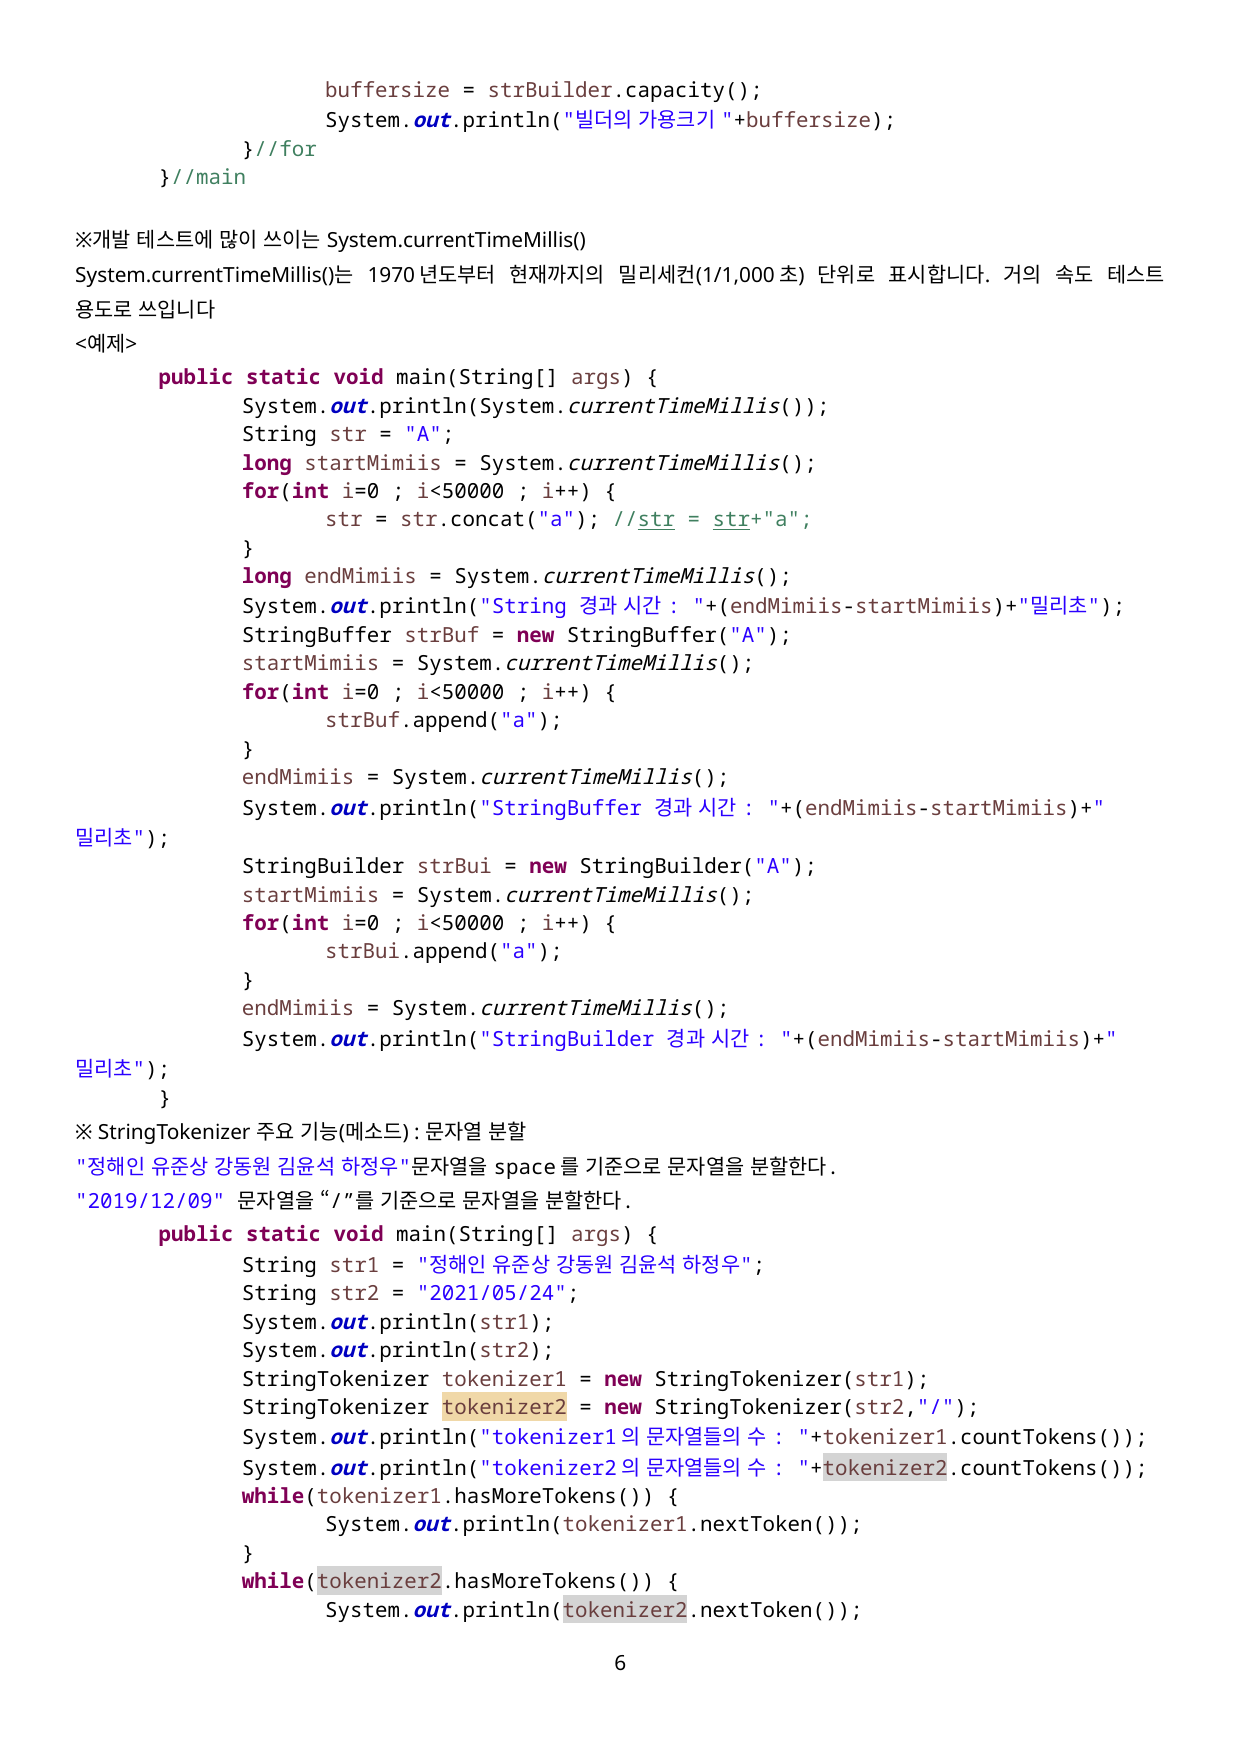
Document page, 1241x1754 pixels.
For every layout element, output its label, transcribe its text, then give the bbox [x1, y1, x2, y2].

text for(int i=0 ; i<50000 ; i++) { [75, 908, 1165, 937]
text endMimiis = System.currentTimeMillis(); [75, 762, 1165, 791]
text } [75, 965, 1165, 993]
text "정해인 유준상 강동원 김윤석 하정우"문자열을 space를 기준으로 문자열을 분할한다. [75, 1150, 1165, 1180]
text StringBuffer strBuf = new StringBuffer("A"); [75, 620, 1165, 648]
text str = str.concat("a"); //str = str+"a"; [75, 504, 1165, 533]
text String str = "A"; [75, 419, 1165, 448]
text System.out.println("StringBuffer 경과 시간 : "+(endMimiis-startMimiis)+"밀리초"); [75, 791, 1165, 851]
text for(int i=0 ; i<50000 ; i++) { [75, 476, 1165, 504]
text strBuf.append("a"); [75, 705, 1165, 734]
text buffersize = strBuilder.capacity(); [75, 75, 1165, 103]
text System.out.println(str1); [75, 1307, 1165, 1335]
text while(tokenizer2.hasMoreTokens()) { [442, 1566, 1165, 1595]
text StringTokenizer tokenizer1 = new StringTokenizer(str1); [75, 1364, 1165, 1392]
text System.out.println("StringBuilder 경과 시간 : "+(endMimiis-startMimiis)+"밀리초"); [75, 1022, 1165, 1083]
text }//for [75, 134, 1165, 162]
text String str1 = "정해인 유준상 강동원 김윤석 하정우"; [75, 1248, 1165, 1278]
text startMimiis = System.currentTimeMillis(); [75, 648, 1165, 677]
text System.out.println("String 경과 시간 : "+(endMimiis-startMimiis)+"밀리초"); [75, 590, 1165, 620]
text StringBuilder strBui = new StringBuilder("A"); [75, 851, 1165, 880]
text System.currentTimeMillis()는 1970년도부터 현재까지의 밀리세컨(1/1,000초) 단위로 표시합니다. 거의 속도 테스트 용도로 쓰입니다 [75, 258, 1165, 323]
text System.out.println(System.currentTimeMillis()); [75, 391, 1165, 419]
text while(tokenizer1.hasMoreTokens()) { [75, 1481, 1165, 1509]
text System.out.println("tokenizer1의 문자열들의 수 : "+tokenizer1.countTokens()); [75, 1421, 1165, 1451]
text } [75, 734, 1165, 762]
text public static void main(String[] args) { [75, 1219, 1165, 1248]
text ※ StringTokenizer 주요 기능(메소드) : 문자열 분할 [75, 1115, 1165, 1146]
text for(int i=0 ; i<50000 ; i++) { [75, 677, 1165, 705]
text strBui.append("a"); [75, 937, 1165, 965]
text while(tokenizer2.hasMoreTokens()) { [75, 1566, 317, 1595]
text StringTokenizer tokenizer2 = new StringTokenizer(str2,"/"); [75, 1392, 442, 1421]
text ※개발 테스트에 많이 쓰이는 System.currentTimeMillis() [75, 223, 1165, 253]
text } [75, 1538, 1165, 1566]
text System.out.println(tokenizer2.nextToken()); [75, 1595, 563, 1623]
text public static void main(String[] args) { [75, 362, 1165, 391]
text } [75, 1083, 1165, 1111]
text System.out.println(tokenizer2.nextToken()); [687, 1595, 1165, 1623]
text <예제> [75, 327, 1165, 358]
text System.out.println("tokenizer2의 문자열들의 수 : "+tokenizer2.countTokens()); [75, 1451, 1165, 1481]
text "2019/12/09" 문자열을 “/”를 기준으로 문자열을 분할한다. [75, 1185, 1165, 1215]
text }//main [75, 162, 1165, 191]
text endMimiis = System.currentTimeMillis(); [75, 993, 1165, 1022]
text } [75, 533, 1165, 561]
text long endMimiis = System.currentTimeMillis(); [75, 561, 1165, 590]
text System.out.println(tokenizer1.nextToken()); [75, 1509, 1165, 1538]
text System.out.println("빌더의 가용크기 "+buffersize); [75, 103, 1165, 134]
text startMimiis = System.currentTimeMillis(); [75, 880, 1165, 908]
text System.out.println(str2); [75, 1335, 1165, 1364]
text StringTokenizer tokenizer2 = new StringTokenizer(str2,"/"); [567, 1392, 1165, 1421]
text long startMimiis = System.currentTimeMillis(); [75, 448, 1165, 476]
text String str2 = "2021/05/24"; [75, 1278, 1165, 1307]
